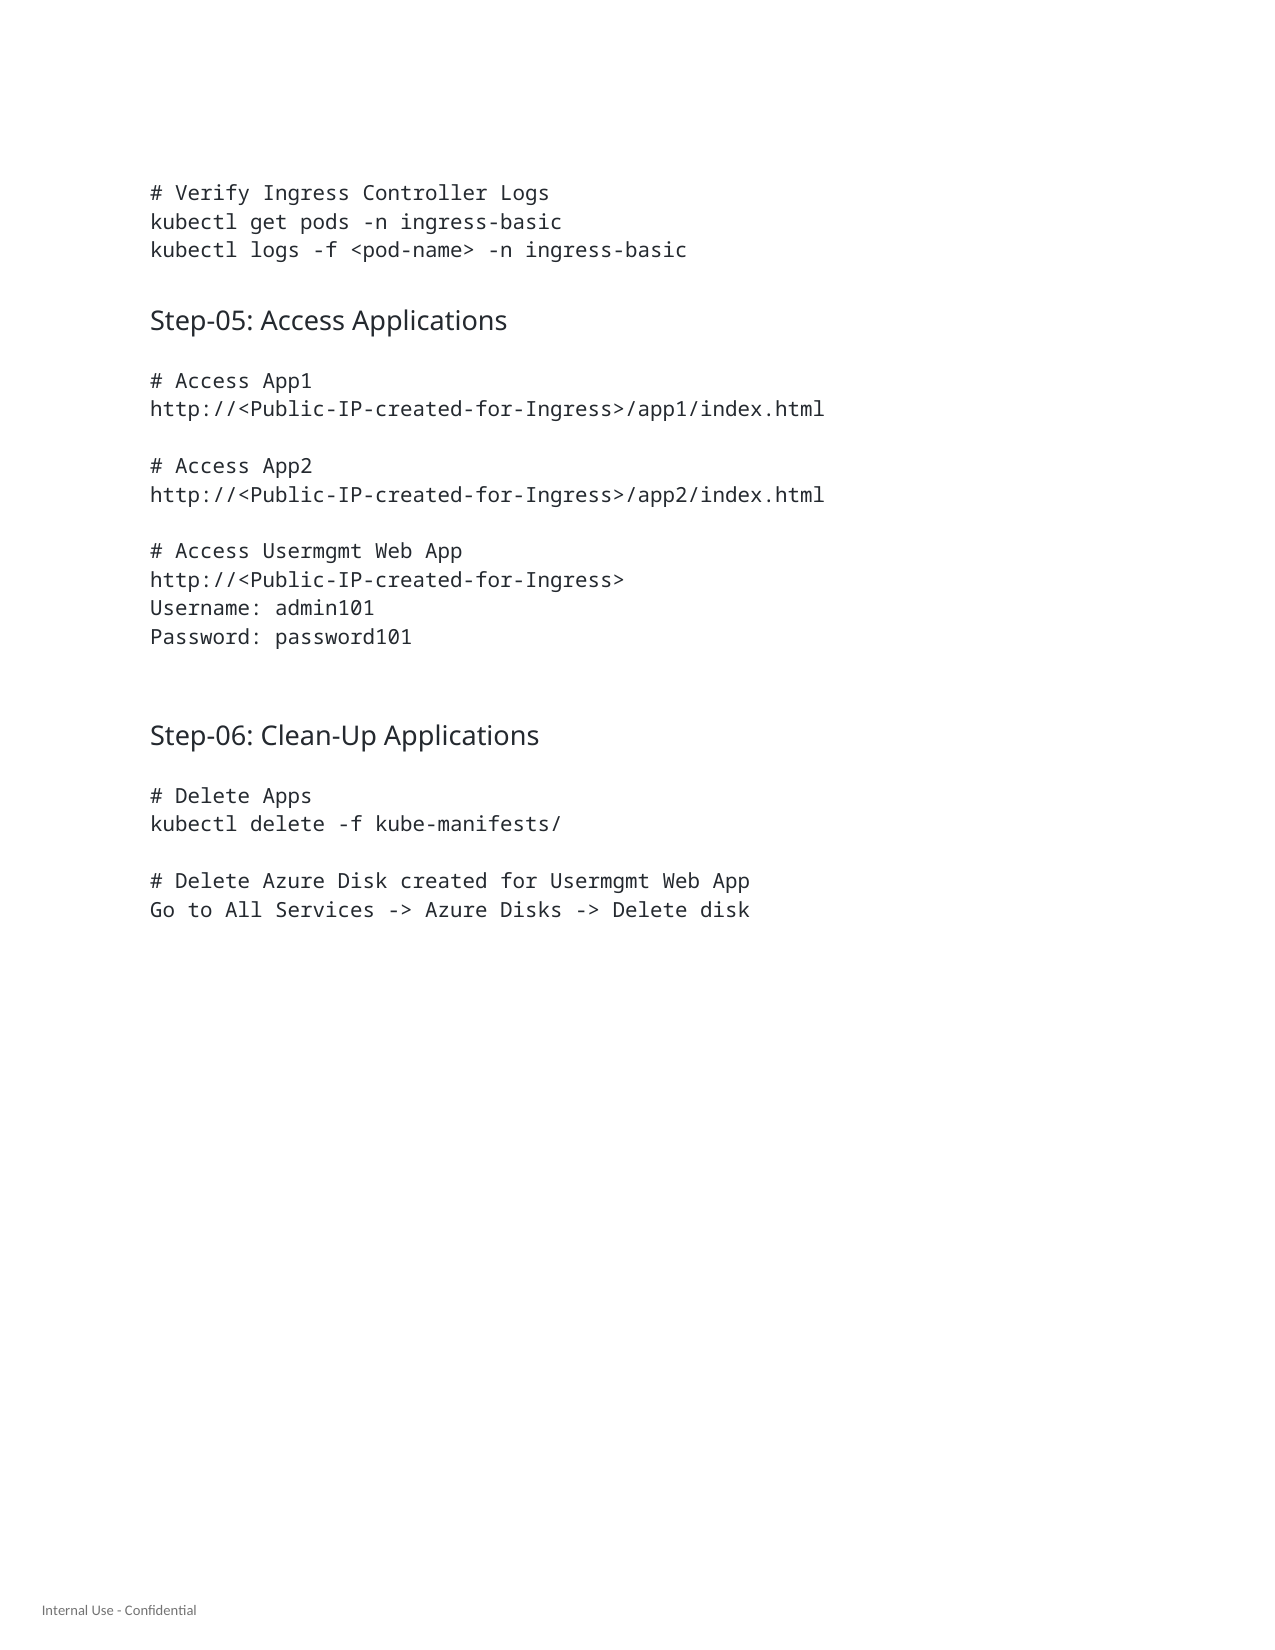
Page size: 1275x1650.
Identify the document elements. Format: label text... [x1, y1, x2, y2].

text # Access Usermgmt Web App [150, 537, 1125, 565]
text http://<Public-IP-created-for-Ingress> [150, 565, 1125, 593]
text # Access App1 [150, 366, 1125, 394]
text Go to All Services -> Azure Disks -> Delete disk [150, 895, 1125, 923]
text # Delete Apps [150, 781, 1125, 809]
text Password: password101 [150, 622, 1125, 650]
text Username: admin101 [150, 593, 1125, 622]
text # Access App2 [150, 451, 1125, 480]
subtitle Step-05: Access Applications [150, 301, 1125, 338]
text # Delete Azure Disk created for Usermgmt Web App [150, 866, 1125, 895]
text kubectl get pods -n ingress-basic [150, 207, 1125, 235]
subtitle Step-06: Clean-Up Applications [150, 716, 1125, 753]
text http://<Public-IP-created-for-Ingress>/app2/index.html [150, 480, 1125, 508]
text kubectl delete -f kube-manifests/ [150, 809, 1125, 838]
text http://<Public-IP-created-for-Ingress>/app1/index.html [150, 394, 1125, 423]
text kubectl logs -f <pod-name> -n ingress-basic [150, 235, 1125, 264]
text # Verify Ingress Controller Logs [150, 178, 1125, 207]
